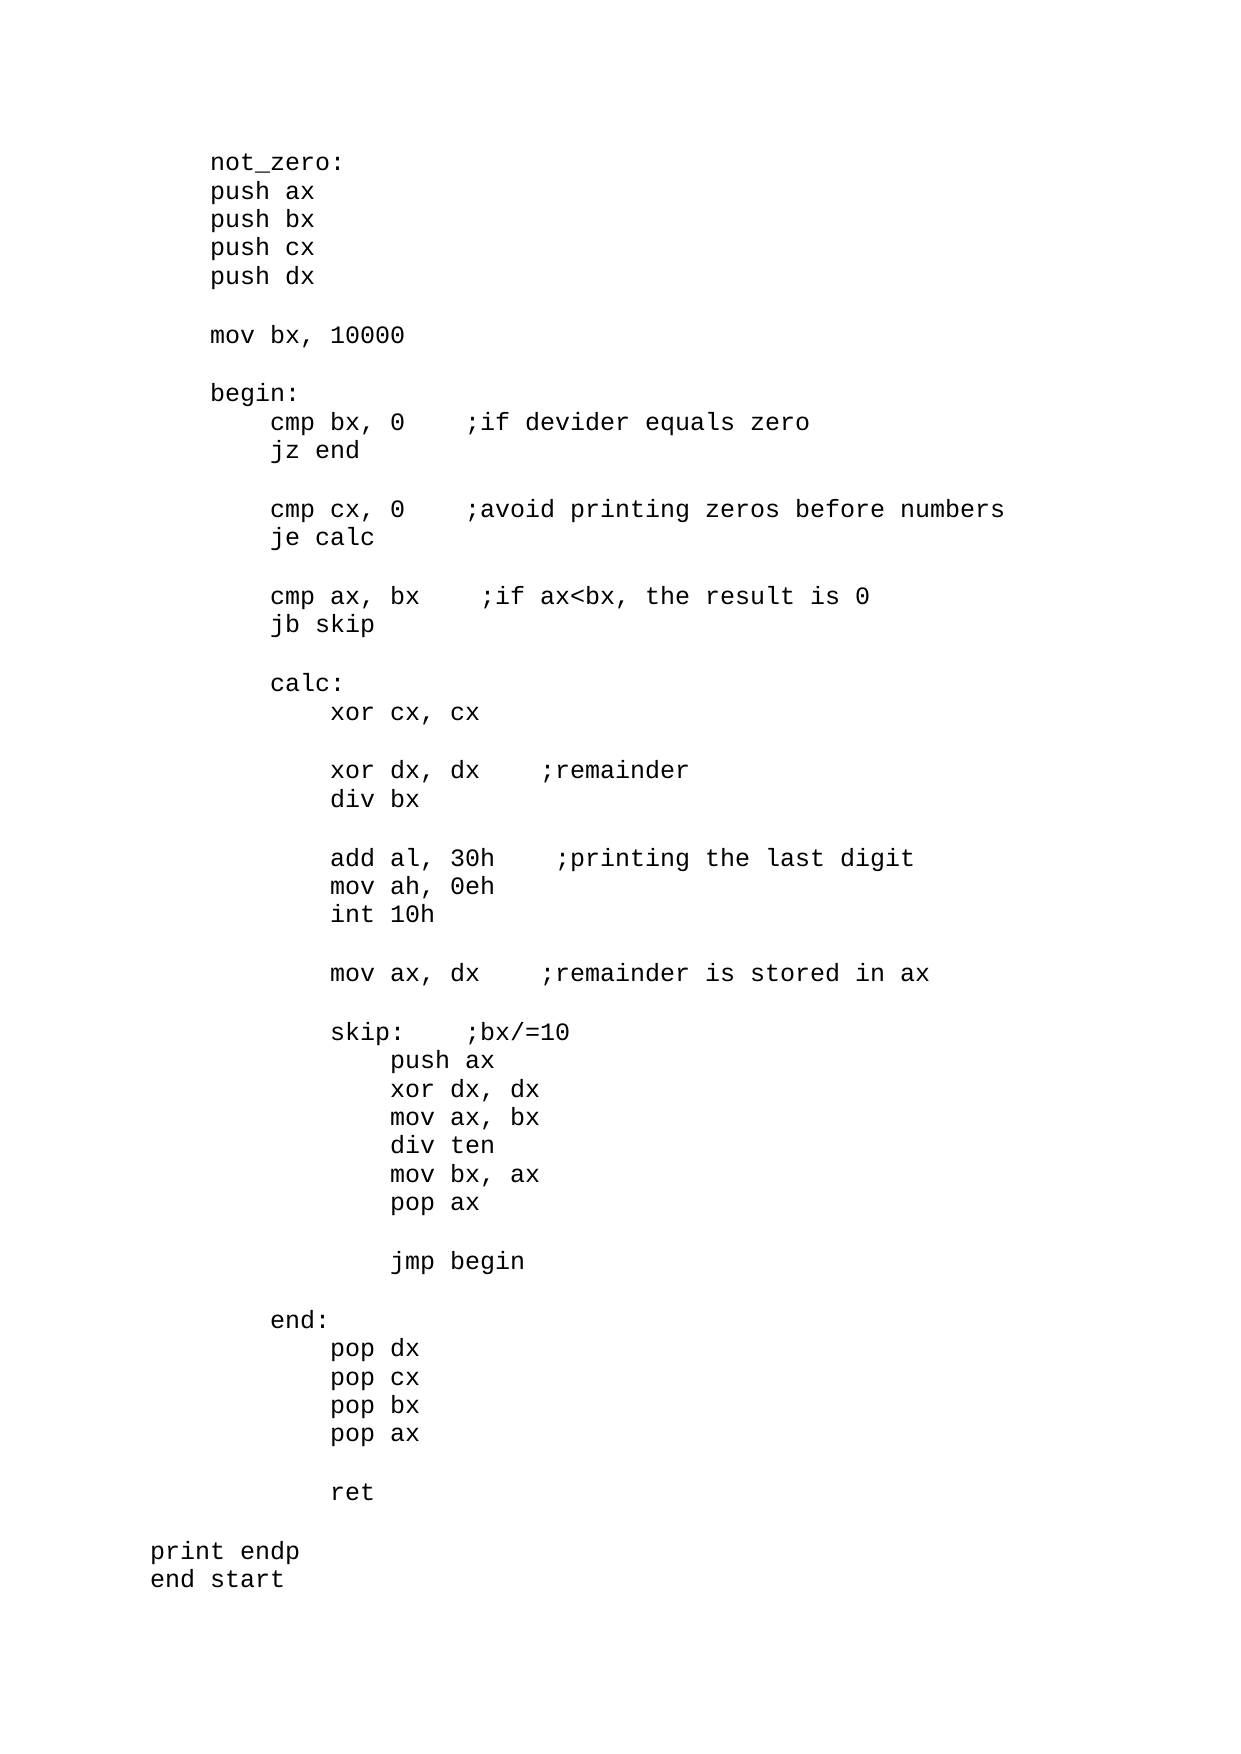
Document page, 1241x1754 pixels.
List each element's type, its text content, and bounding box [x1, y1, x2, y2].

text div bx [150, 786, 1090, 815]
text push ax [150, 178, 1090, 207]
text mov ah, 0eh [150, 874, 1090, 902]
text je calc [150, 525, 1090, 553]
text not_zero: [150, 150, 1090, 178]
text div ten [150, 1133, 1090, 1161]
text begin: [150, 381, 1090, 409]
text jb skip [150, 612, 1090, 640]
text calc: [150, 671, 1090, 699]
text int 10h [150, 902, 1090, 930]
text jz end [150, 438, 1090, 466]
text add al, 30h ;printing the last digit [150, 845, 1090, 874]
text pop ax [150, 1421, 1090, 1449]
text pop bx [150, 1392, 1090, 1421]
text cmp cx, 0 ;avoid printing zeros before numbers [150, 497, 1090, 525]
text mov ax, dx ;remainder is stored in ax [150, 961, 1090, 989]
text mov bx, ax [150, 1161, 1090, 1190]
text push cx [150, 235, 1090, 263]
text xor dx, dx [150, 1076, 1090, 1105]
text cmp bx, 0 ;if devider equals zero [150, 409, 1090, 438]
text end start [150, 1567, 1090, 1595]
text skip: ;bx/=10 [150, 1020, 1090, 1048]
text push bx [150, 207, 1090, 235]
text push ax [150, 1048, 1090, 1076]
text pop ax [150, 1190, 1090, 1218]
text cmp ax, bx ;if ax<bx, the result is 0 [150, 584, 1090, 612]
text pop dx [150, 1336, 1090, 1364]
text ret [150, 1479, 1090, 1508]
text end: [150, 1307, 1090, 1336]
text pop cx [150, 1364, 1090, 1392]
text mov bx, 10000 [150, 322, 1090, 351]
text jmp begin [150, 1248, 1090, 1277]
text push dx [150, 263, 1090, 292]
text mov ax, bx [150, 1105, 1090, 1133]
text xor cx, cx [150, 699, 1090, 728]
text print endp [150, 1538, 1090, 1567]
text xor dx, dx ;remainder [150, 758, 1090, 786]
